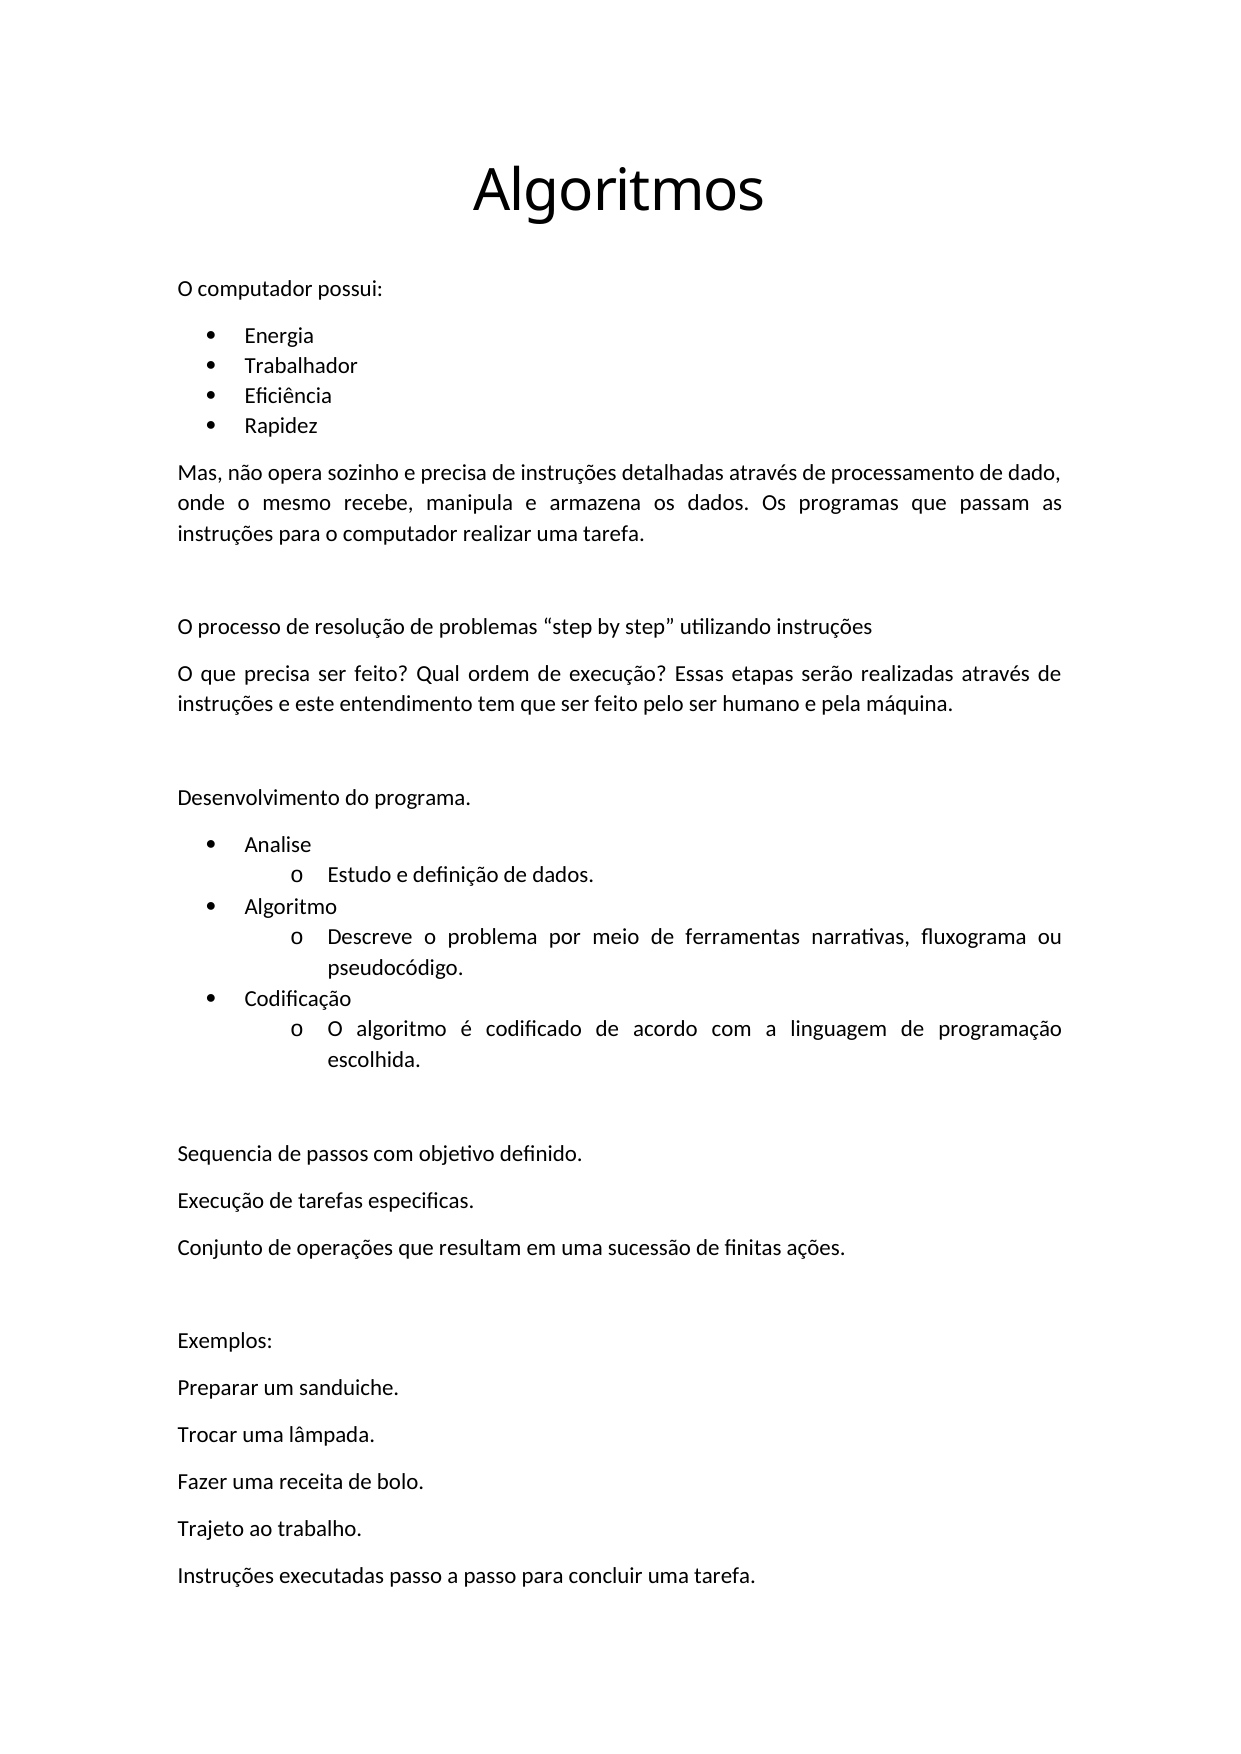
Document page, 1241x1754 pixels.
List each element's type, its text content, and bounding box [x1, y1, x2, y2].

list Energia [207, 321, 1063, 349]
list Algoritmo [207, 892, 1063, 920]
list Eficiência [207, 381, 1063, 409]
text Mas, não opera sozinho e precisa de instruções detalhadas através de processamento de dado, onde o mesmo recebe, manipula e armazena os dados. Os programas que passam as instruções para o computador realizar uma tarefa. [177, 458, 1063, 547]
text Trocar uma lâmpada. [177, 1420, 1063, 1448]
text Exemplos: [177, 1326, 1063, 1354]
list Analise [207, 830, 1063, 858]
text Fazer uma receita de bolo. [177, 1467, 1063, 1495]
text Execução de tarefas especificas. [177, 1186, 1063, 1214]
text O computador possui: [177, 274, 1063, 302]
text Desenvolvimento do programa. [177, 783, 1063, 811]
text Sequencia de passos com objetivo definido. [177, 1139, 1063, 1167]
text Trajeto ao trabalho. [177, 1514, 1063, 1542]
text Preparar um sanduiche. [177, 1373, 1063, 1401]
list Estudo e definição de dados. [290, 860, 1063, 889]
text O que precisa ser feito? Qual ordem de execução? Essas etapas serão realizadas através de instruções e este entendimento tem que ser feito pelo ser humano e pela máquina. [177, 659, 1063, 718]
list Codificação [207, 984, 1063, 1012]
title Algoritmos [177, 148, 1063, 227]
list Descreve o problema por meio de ferramentas narrativas, fluxograma ou pseudocódigo. [290, 922, 1063, 981]
text Instruções executadas passo a passo para concluir uma tarefa. [177, 1561, 1063, 1589]
list Rapidez [207, 411, 1063, 439]
text O processo de resolução de problemas “step by step” utilizando instruções [177, 612, 1063, 641]
list Trabalhador [207, 351, 1063, 379]
text Conjunto de operações que resultam em uma sucessão de finitas ações. [177, 1233, 1063, 1261]
list O algoritmo é codificado de acordo com a linguagem de programação escolhida. [290, 1014, 1063, 1073]
